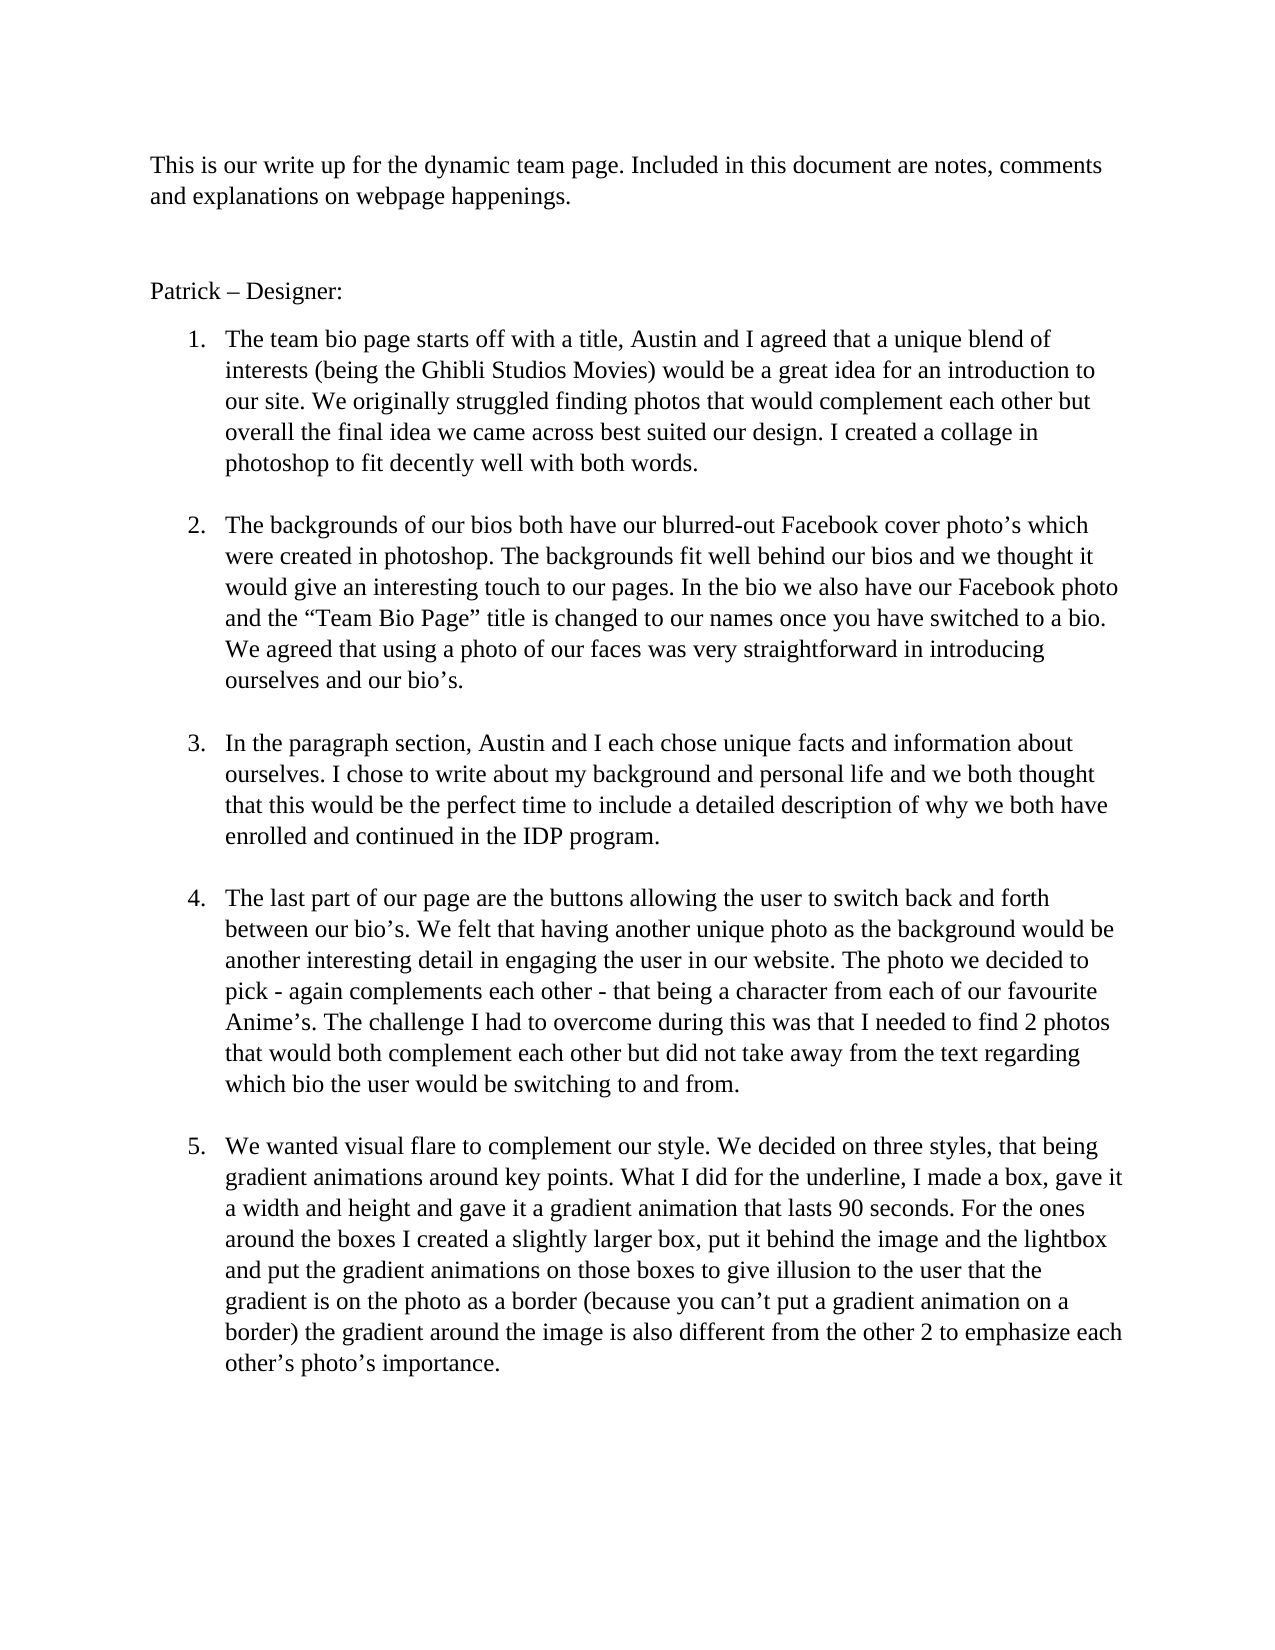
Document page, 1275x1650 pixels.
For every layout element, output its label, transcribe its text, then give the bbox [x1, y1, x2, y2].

list The last part of our page are the buttons allowing the user to switch back and forth between our bio’s. We felt that having another unique photo as the background would be another interesting detail in engaging the user in our website. The photo we decided to pick - again complements each other - that being a character from each of our favourite Anime’s. The challenge I had to overcome during this was that I needed to find 2 photos that would both complement each other but did not take away from the text regarding which bio the user would be switching to and from. [187, 883, 1125, 1098]
list In the paragraph section, Austin and I each chose unique facts and information about ourselves. I chose to write about my background and personal life and we both thought that this would be the perfect time to include a detailed description of why we both have enrolled and continued in the IDP program. [187, 728, 1125, 849]
list The backgrounds of our bios both have our blurred-out Facebook cover photo’s which were created in photoshop. The backgrounds fit well behind our bios and we thought it would give an interesting touch to our pages. In the bio we also have our Facebook photo and the “Team Bio Page” title is changed to our names once you have switched to a bio. We agreed that using a photo of our faces was very straightforward in introducing ourselves and our bio’s. [187, 510, 1125, 694]
list The team bio page starts off with a title, Austin and I agreed that a unique blend of interests (being the Ghibli Studios Movies) would be a great idea for an introduction to our site. We originally struggled finding photos that would complement each other but overall the final idea we came across best suited our design. I created a collage in photoshop to fit decently well with both words. [187, 324, 1125, 477]
text Patrick – Designer: [150, 276, 1125, 305]
list We wanted visual flare to complement our style. We decided on three styles, that being gradient animations around key points. What I did for the underline, I made a box, gave it a width and height and gave it a gradient animation that lasts 90 seconds. For the ones around the boxes I created a slightly larger box, put it behind the image and the lightbox and put the gradient animations on those boxes to give illusion to the user that the gradient is on the photo as a border (because you can’t put a gradient animation on a border) the gradient around the image is also different from the other 2 to emphasize each other’s photo’s importance. [187, 1131, 1125, 1377]
text This is our write up for the dynamic team page. Included in this document are notes, comments and explanations on webpage happenings. [150, 150, 1125, 210]
